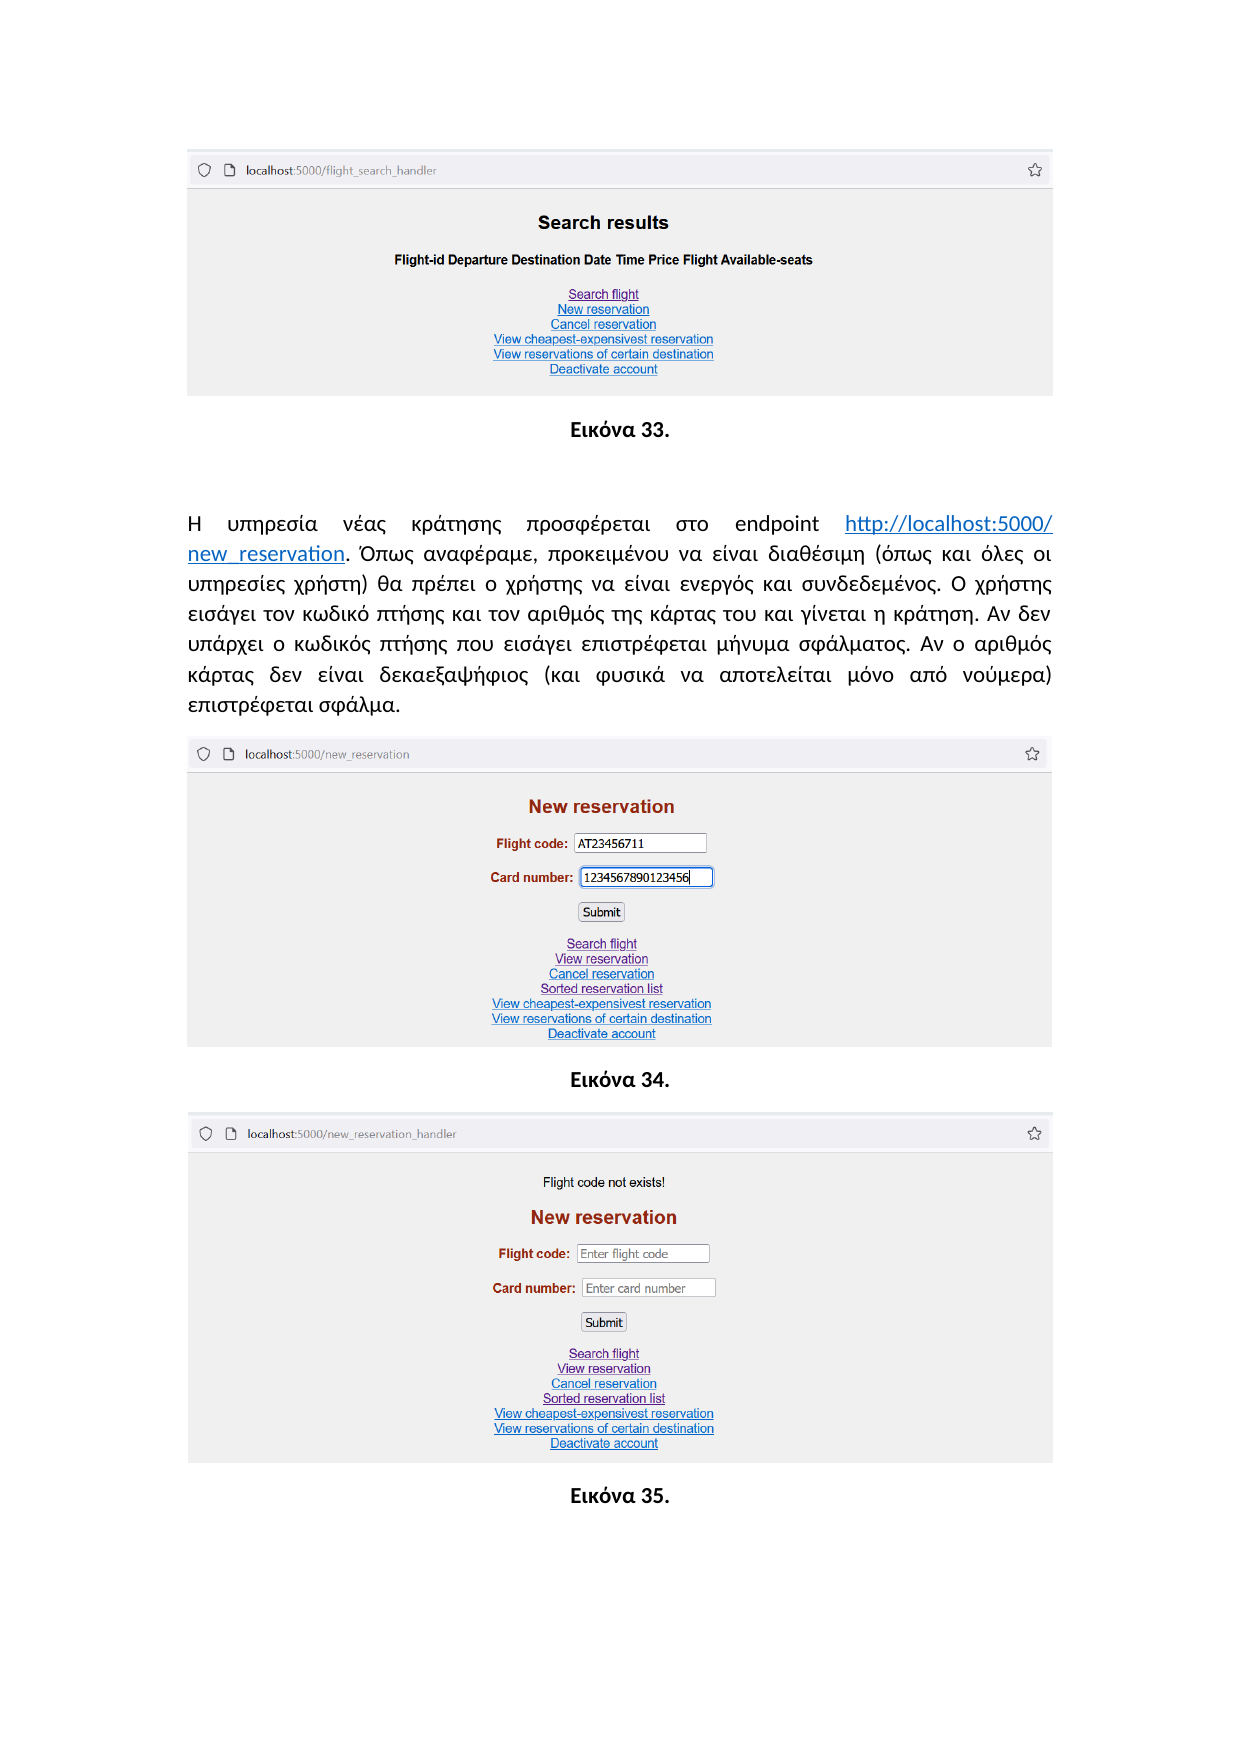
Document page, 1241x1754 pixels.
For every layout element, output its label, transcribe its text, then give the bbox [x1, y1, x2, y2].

picture [187, 149, 1053, 396]
text Εικόνα 33. [187, 415, 1053, 443]
picture [188, 1112, 1053, 1463]
text Η υπηρεσία νέας κράτησης προσφέρεται στο endpoint http://localhost:5000/ new_reservation. Όπως αναφέραμε, προκειμένου να είναι διαθέσιμη (όπως και όλες οι υπηρεσίες χρήστη) θα πρέπει ο χρήστης να είναι ενεργός και συνδεδεμένος. Ο χρήστης εισάγει τον κωδικό πτήσης και τον αριθμός της κάρτας του και γίνεται η κράτηση. Αν δεν υπάρχει ο κωδικός πτήσης που εισάγει επιστρέφεται μήνυμα σφάλματος. Αν ο αριθμός κάρτας δεν είναι δεκαεξαψήφιος (και φυσικά να αποτελείται μόνο από νούμερα) επιστρέφεται σφάλμα. [187, 509, 1053, 718]
text Εικόνα 35. [187, 1482, 1053, 1510]
picture [187, 736, 1052, 1047]
text Εικόνα 34. [187, 1065, 1053, 1093]
